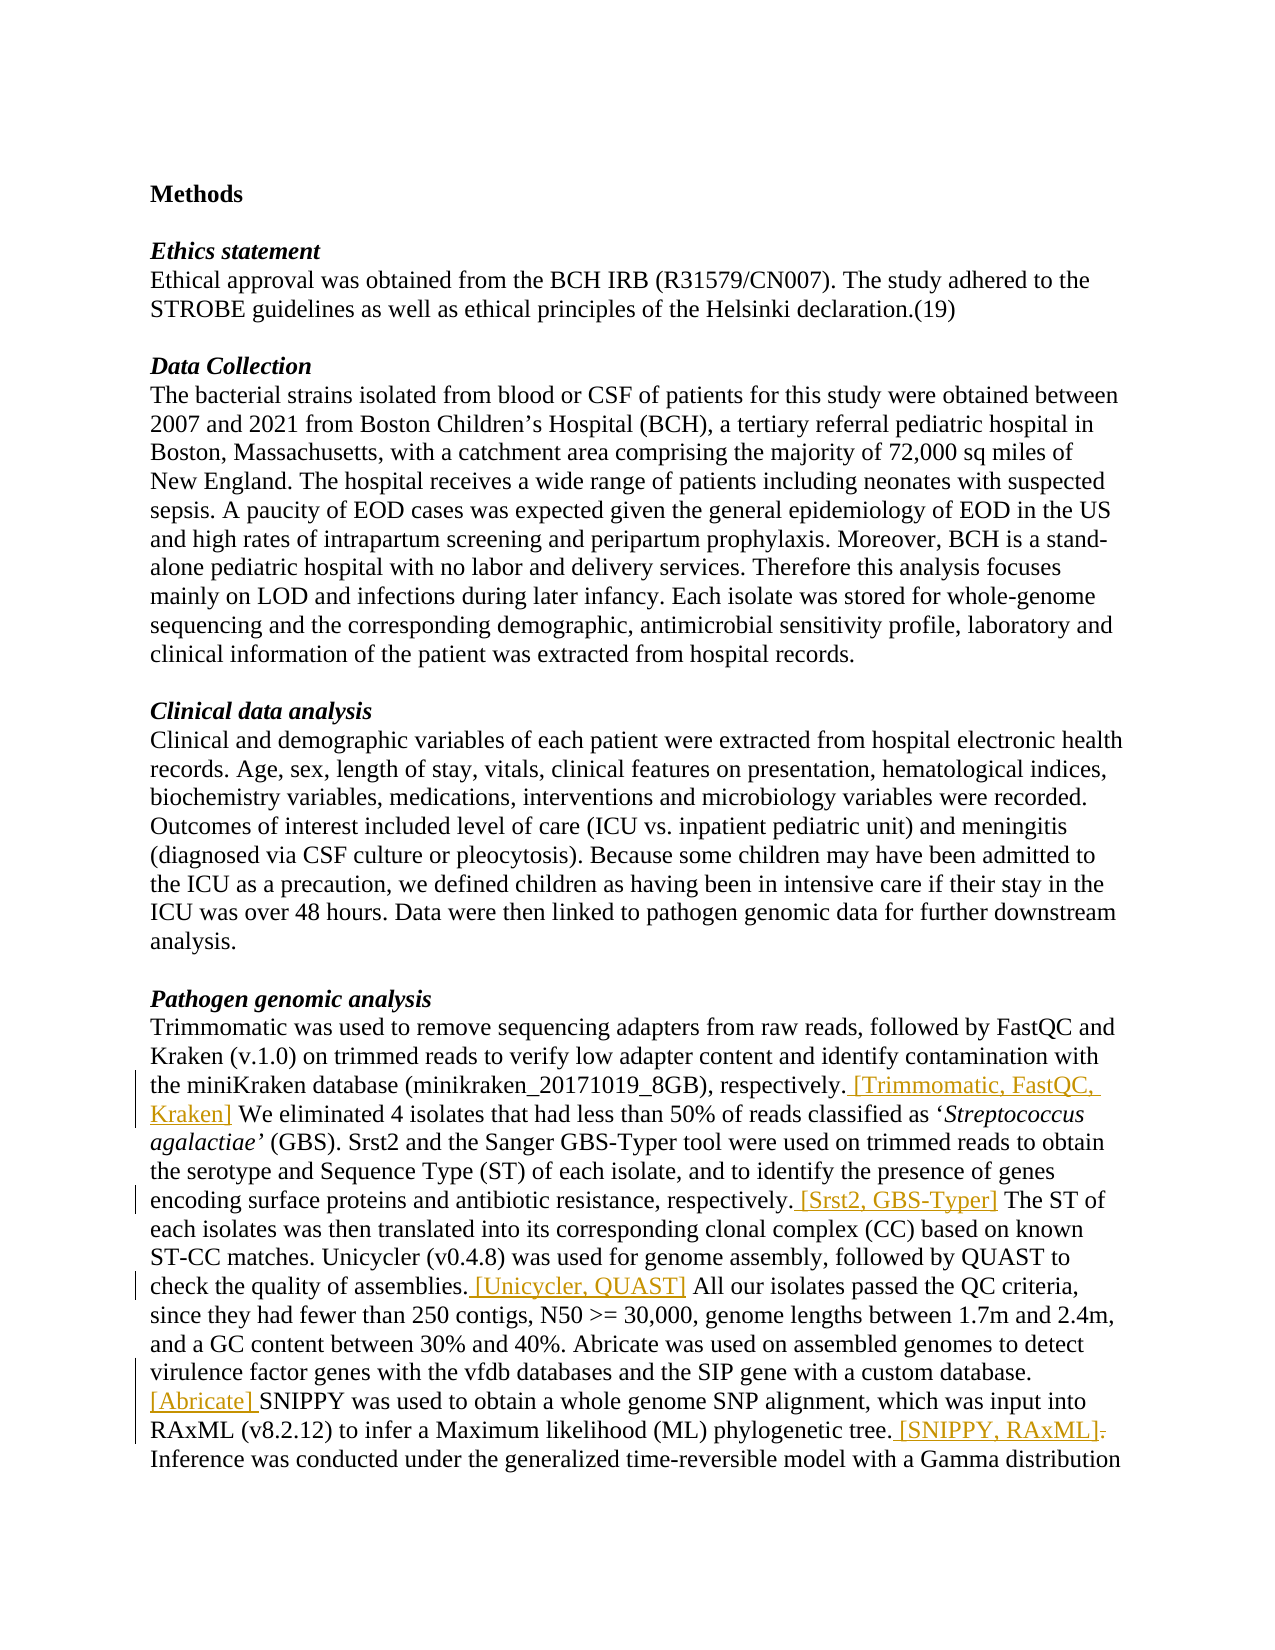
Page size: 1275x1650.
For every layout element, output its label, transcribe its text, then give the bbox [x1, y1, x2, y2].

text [150, 1012, 1125, 1472]
text Methods [150, 179, 1125, 207]
text Clinical data analysis [150, 696, 1125, 725]
text Ethical approval was obtained from the BCH IRB (R31579/CN007). The study adhered to the STROBE guidelines as well as ethical principles of the Helsinki declaration.(19) [150, 265, 1125, 322]
text Data Collection [150, 351, 1125, 380]
text The bacterial strains isolated from blood or CSF of patients for this study were obtained between 2007 and 2021 from Boston Children’s Hospital (BCH), a tertiary referral pediatric hospital in Boston, Massachusetts, with a catchment area comprising the majority of 72,000 sq miles of New England. The hospital receives a wide range of patients including neonates with suspected sepsis. A paucity of EOD cases was expected given the general epidemiology of EOD in the US and high rates of intrapartum screening and peripartum prophylaxis. Moreover, BCH is a stand-alone pediatric hospital with no labor and delivery services. Therefore this analysis focuses mainly on LOD and infections during later infancy. Each isolate was stored for whole-genome sequencing and the corresponding demographic, antimicrobial sensitivity profile, laboratory and clinical information of the patient was extracted from hospital records. [150, 380, 1125, 667]
text Clinical and demographic variables of each patient were extracted from hospital electronic health records. Age, sex, length of stay, vitals, clinical features on presentation, hematological indices, biochemistry variables, medications, interventions and microbiology variables were recorded. Outcomes of interest included level of care (ICU vs. inpatient pediatric unit) and meningitis (diagnosed via CSF culture or pleocytosis). Because some children may have been admitted to the ICU as a precaution, we defined children as having been in intensive care if their stay in the ICU was over 48 hours. Data were then linked to pathogen genomic data for further downstream analysis. [150, 725, 1125, 955]
text Pathogen genomic analysis [150, 984, 1125, 1012]
text Ethics statement [150, 236, 1125, 265]
